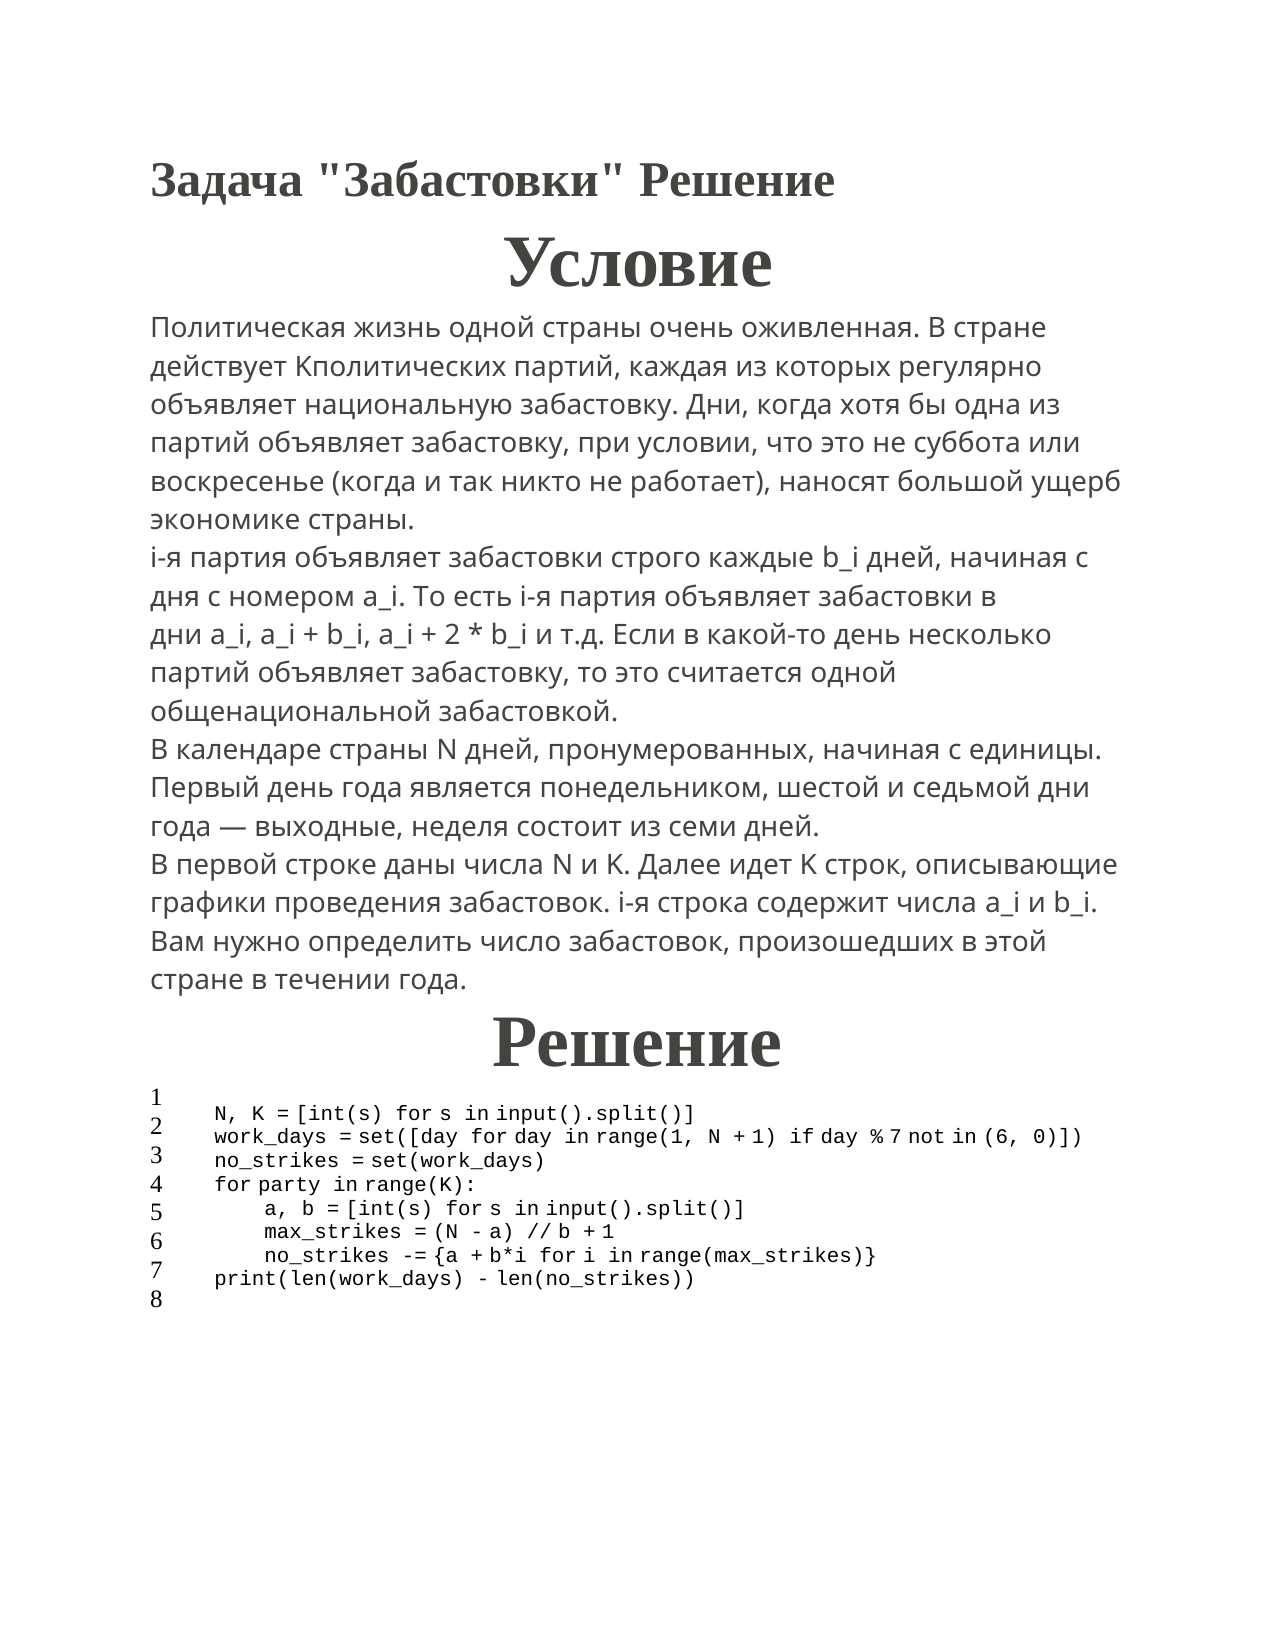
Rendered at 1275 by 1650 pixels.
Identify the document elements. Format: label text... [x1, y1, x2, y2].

text i-я партия объявляет забастовки строго каждые b_i дней, начиная с дня с номером a_i. То есть i-я партия объявляет забастовки в дни a_i, a_i + b_i, a_i + 2 * b_i и т.д. Если в какой-то день несколько партий объявляет забастовку, то это считается одной общенациональной забастовкой. [150, 537, 1125, 729]
text Условие [150, 217, 1125, 302]
table_header N, K = [int(s) for s in input().split()] work_days = set([day for day in range(1, N + 1) if day % 7 not in (6, 0)]) no_strikes = set(work_days) for party in range(K): a, b = [int(s) for s in input().split()] max_strikes = (N - a) // b + 1 no_strikes -= {a + b*i for i in range(max_strikes)} print(len(work_days) - len(no_strikes)) [214, 1083, 1275, 1312]
table_header 1 2 3 4 5 6 7 8 [150, 1083, 214, 1312]
text В первой строке даны числа N и K. Далее идет K строк, описывающие графики проведения забастовок. i-я строка содержит числа a_i и b_i. Вам нужно определить число забастовок, произошедших в этой стране в течении года. [150, 844, 1125, 997]
text Политическая жизнь одной страны очень оживленная. В стране действует Kполитических партий, каждая из которых регулярно объявляет национальную забастовку. Дни, когда хотя бы одна из партий объявляет забастовку, при условии, что это не суббота или воскресенье (когда и так никто не работает), наносят большой ущерб экономике страны. [150, 307, 1125, 537]
text В календаре страны N дней, пронумерованных, начиная с единицы. Первый день года является понедельником, шестой и седьмой дни года — выходные, неделя состоит из семи дней. [150, 729, 1125, 844]
text Задача "Забастовки" Решение [150, 150, 1125, 207]
text Решение [150, 997, 1125, 1082]
